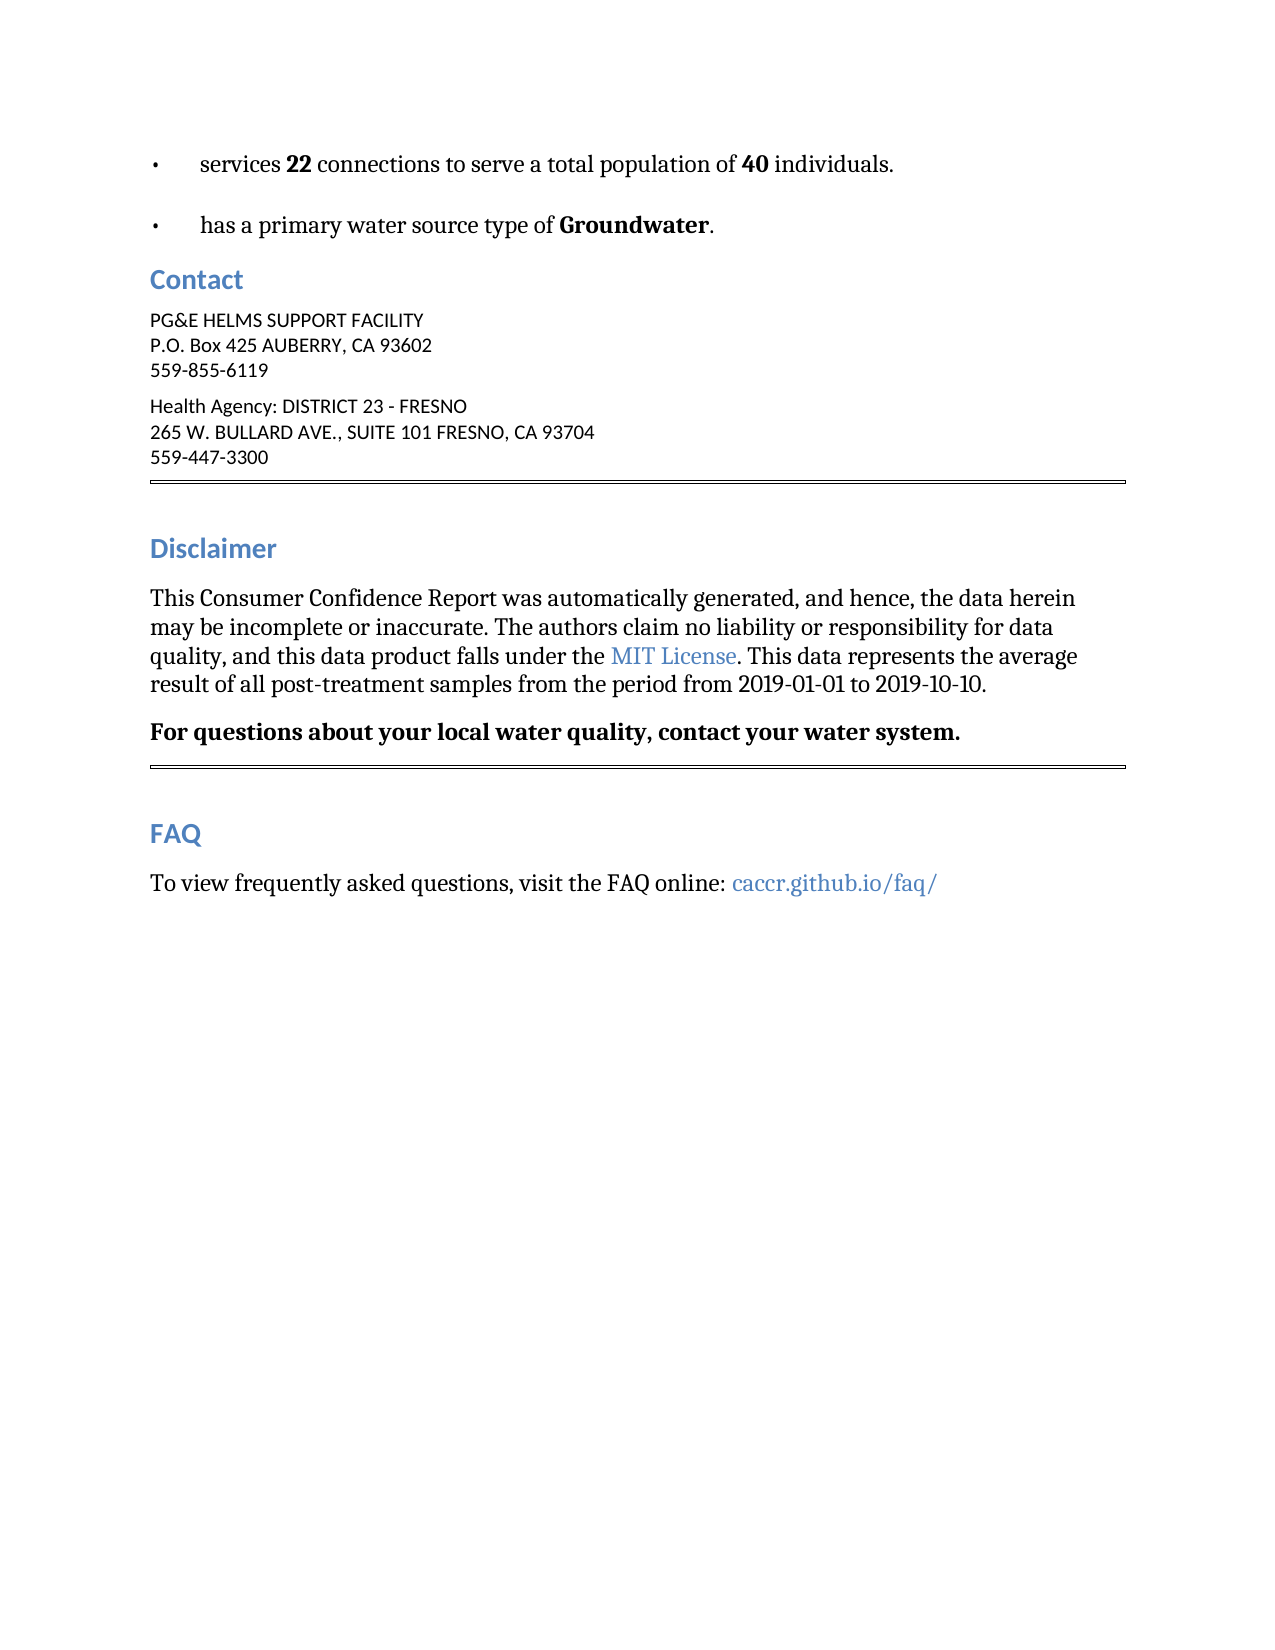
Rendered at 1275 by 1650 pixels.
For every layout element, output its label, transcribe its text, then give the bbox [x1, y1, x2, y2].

list has a primary water source type of Groundwater. [150, 211, 1125, 240]
list services 22 connections to serve a total population of 40 individuals. [150, 150, 1125, 207]
text This Consumer Confidence Report was automatically generated, and hence, the data herein may be incomplete or inaccurate. The authors claim no liability or responsibility for data quality, and this data product falls under the MIT License. This data represents the average result of all post-treatment samples from the period from 2019-01-01 to 2019-10-10. [150, 584, 1125, 699]
subtitle Contact [150, 261, 1125, 296]
text Health Agency: DISTRICT 23 - FRESNO 265 W. BULLARD AVE., SUITE 101 FRESNO, CA 93704 559-447-3300 [150, 393, 1125, 470]
text To view frequently asked questions, visit the FAQ online: caccr.github.io/faq/ [150, 869, 1125, 898]
subtitle FAQ [150, 815, 1125, 851]
text For questions about your local water quality, contact your water system. [150, 718, 1125, 747]
subtitle Disclaimer [150, 530, 1125, 565]
text PG&E HELMS SUPPORT FACILITY P.O. Box 425 AUBERRY, CA 93602 559-855-6119 [150, 307, 1125, 383]
